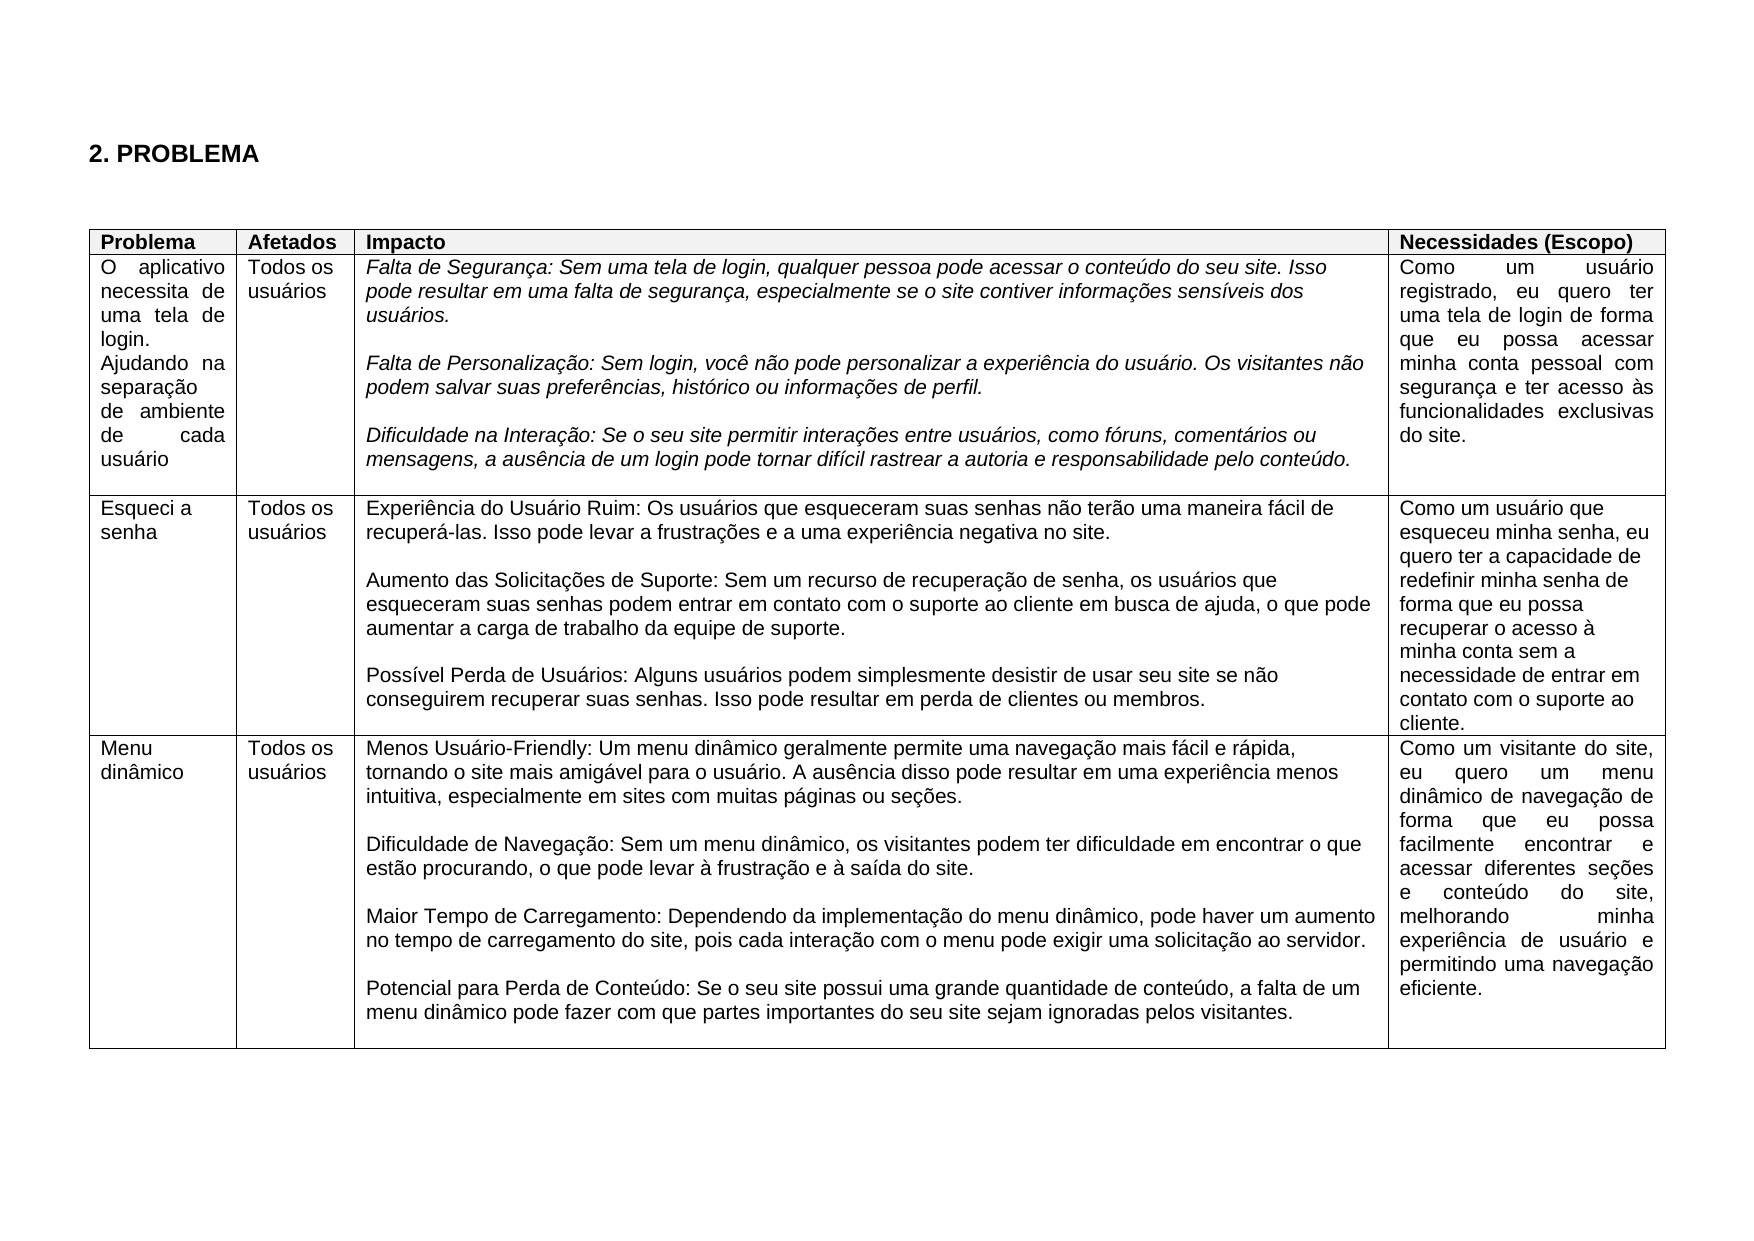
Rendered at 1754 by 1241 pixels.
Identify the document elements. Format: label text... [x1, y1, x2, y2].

table_header Necessidades (Escopo) [1389, 230, 1665, 254]
table_cell Falta de Segurança: Sem uma tela de login, qualquer pessoa pode acessar o conteúdo do seu site. Isso pode resultar em uma falta de segurança, especialmente se o site contiver informações sensíveis dos usuários. Falta de Personalização: Sem login, você não pode personalizar a experiência do usuário. Os visitantes não podem salvar suas preferências, histórico ou informações de perfil. Dificuldade na Interação: Se o seu site permitir interações entre usuários, como fóruns, comentários ou mensagens, a ausência de um login pode tornar difícil rastrear a autoria e responsabilidade pelo conteúdo. [355, 255, 1388, 494]
table_header Afetados [237, 230, 354, 254]
table_cell Esqueci a senha [90, 496, 236, 735]
table_cell Todos os usuários [237, 496, 354, 735]
table_cell Menu dinâmico [90, 736, 236, 1048]
subtitle Problema [89, 139, 1665, 167]
table_cell Como um usuário que esqueceu minha senha, eu quero ter a capacidade de redefinir minha senha de forma que eu possa recuperar o acesso à minha conta sem a necessidade de entrar em contato com o suporte ao cliente. [1389, 496, 1665, 735]
table_cell Todos os usuários [237, 255, 354, 494]
table_header Problema [90, 230, 236, 254]
table_cell Como um usuário registrado, eu quero ter uma tela de login de forma que eu possa acessar minha conta pessoal com segurança e ter acesso às funcionalidades exclusivas do site. [1389, 255, 1665, 494]
table_cell Experiência do Usuário Ruim: Os usuários que esqueceram suas senhas não terão uma maneira fácil de recuperá-las. Isso pode levar a frustrações e a uma experiência negativa no site. Aumento das Solicitações de Suporte: Sem um recurso de recuperação de senha, os usuários que esqueceram suas senhas podem entrar em contato com o suporte ao cliente em busca de ajuda, o que pode aumentar a carga de trabalho da equipe de suporte. Possível Perda de Usuários: Alguns usuários podem simplesmente desistir de usar seu site se não conseguirem recuperar suas senhas. Isso pode resultar em perda de clientes ou membros. [355, 496, 1388, 735]
table_cell Todos os usuários [237, 736, 354, 1048]
table_header Impacto [355, 230, 1388, 254]
table_cell O aplicativo necessita de uma tela de login. Ajudando na separação de ambiente de cada usuário [90, 255, 236, 494]
